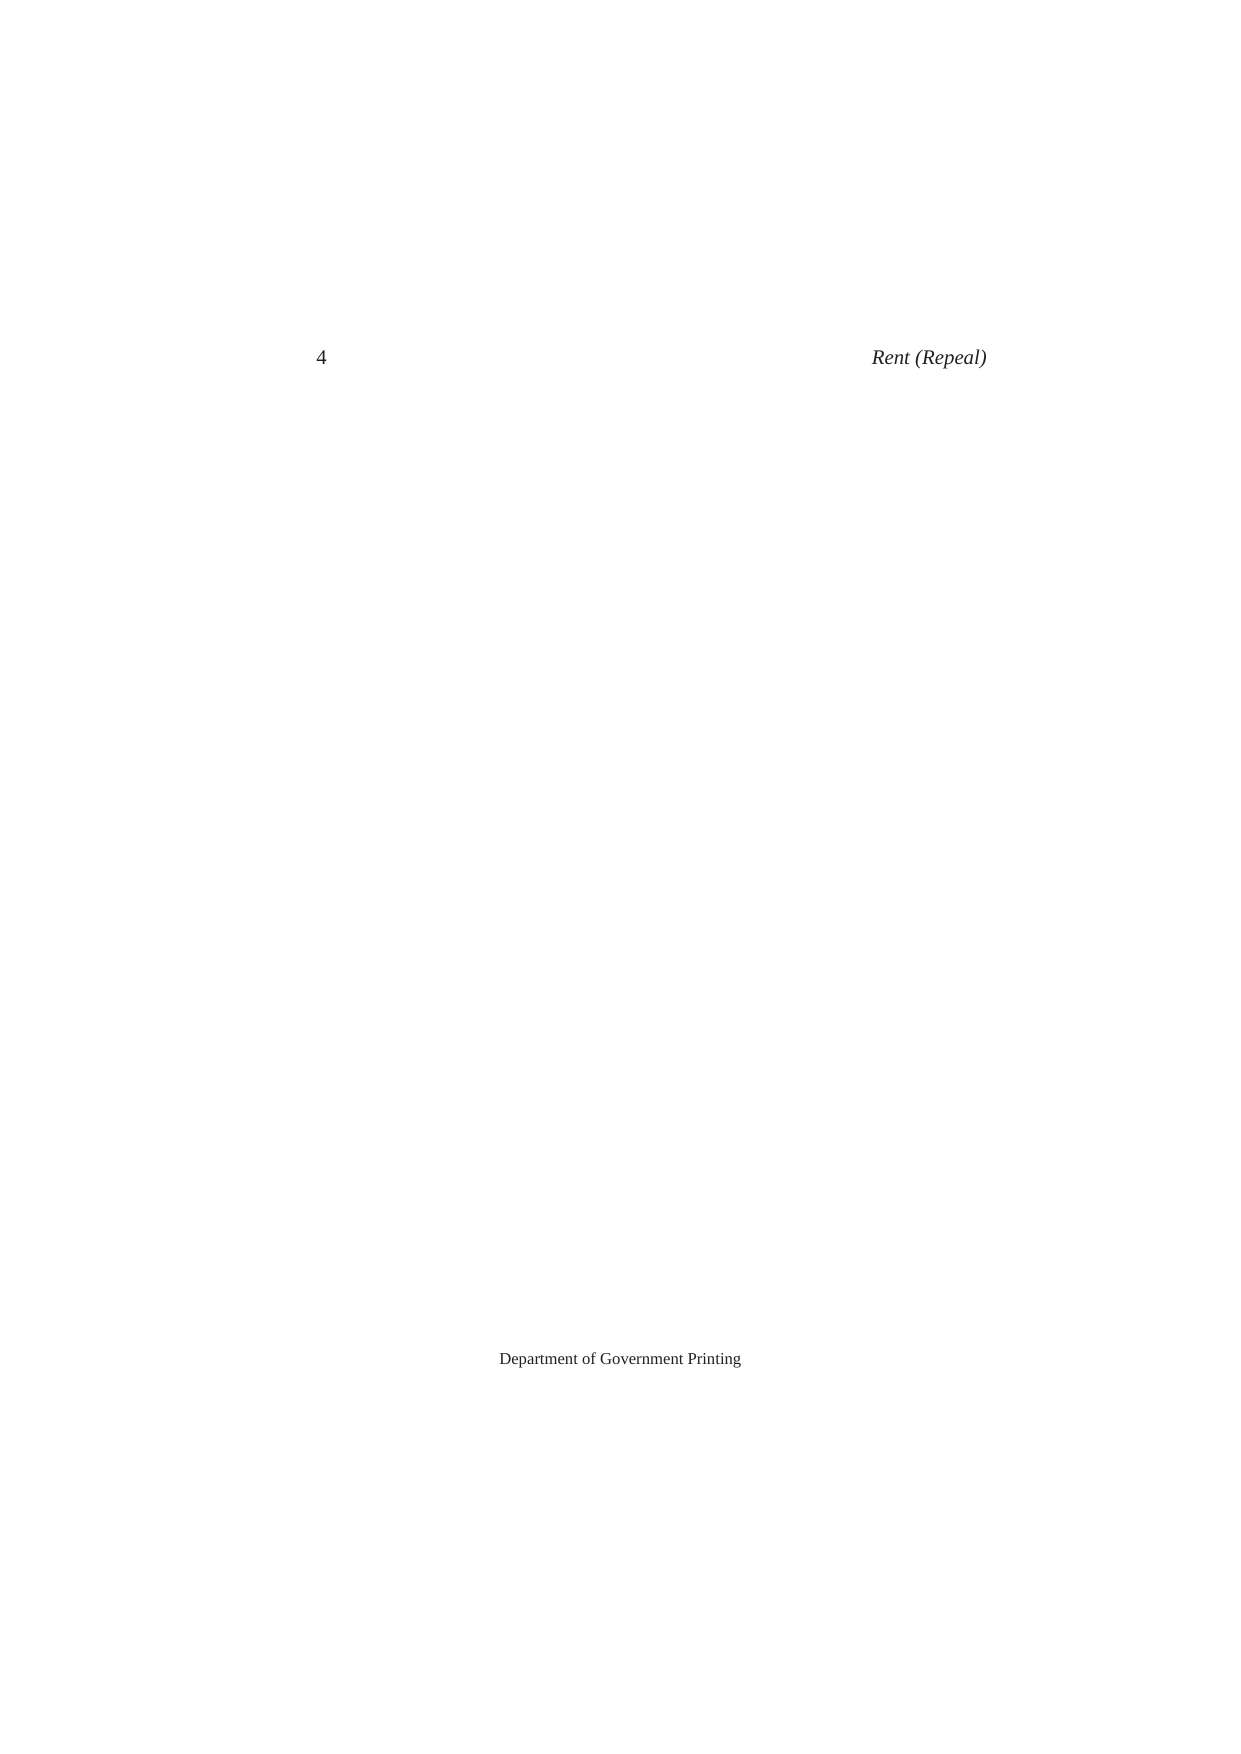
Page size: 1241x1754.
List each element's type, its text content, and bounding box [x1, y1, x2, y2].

table_header Rent (Repeal) [779, 344, 1240, 370]
text Department of Government Printing [150, 1349, 1090, 1368]
table_header 4 [309, 344, 779, 370]
